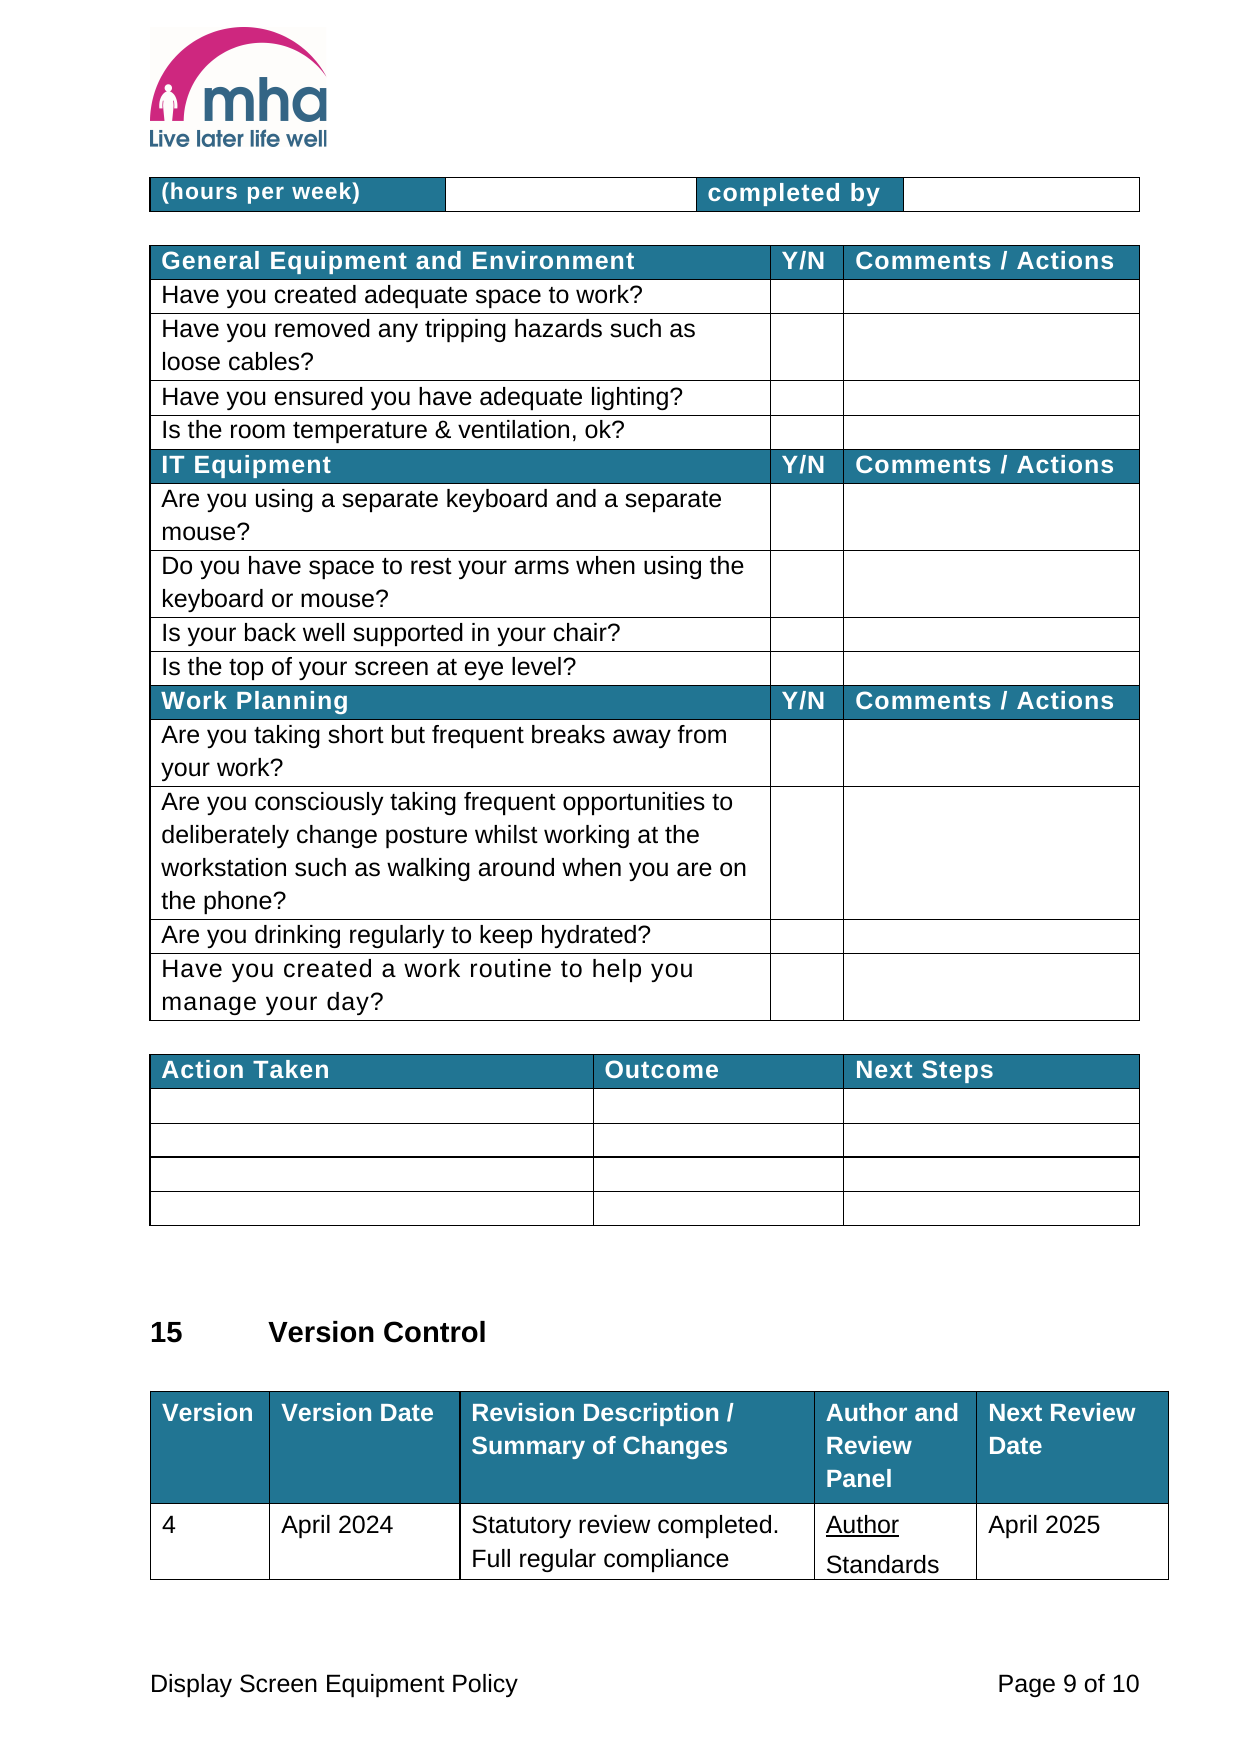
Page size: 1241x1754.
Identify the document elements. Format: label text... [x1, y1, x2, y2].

table_cell [594, 1124, 843, 1156]
table_cell 4 [151, 1504, 269, 1578]
table_cell [844, 1158, 1139, 1191]
table_cell Statutory review completed. Full regular compliance review including standard operating procedures to be completed. [461, 1504, 814, 1578]
table_cell Are you taking short but frequent breaks away from your work? [151, 720, 770, 786]
table_cell [771, 484, 843, 550]
table_cell [771, 652, 843, 685]
table_cell [844, 484, 1139, 550]
table_cell Is your back well supported in your chair? [151, 618, 770, 651]
table_cell Y/N [771, 450, 843, 483]
table_cell [844, 720, 1139, 786]
table_cell Is the top of your screen at eye level? [151, 652, 770, 685]
table_cell [771, 381, 843, 414]
table_cell DSE usage estimate (hours per week) [151, 178, 445, 211]
table_cell [844, 551, 1139, 617]
table_cell Author Standards and Policy Manager [815, 1504, 976, 1578]
table_cell [844, 416, 1139, 448]
table_cell [771, 954, 843, 1020]
table_cell Have you created adequate space to work? [151, 280, 770, 313]
table_cell [151, 1158, 593, 1191]
table_cell [771, 280, 843, 313]
table_cell [844, 314, 1139, 380]
table_cell [771, 720, 843, 786]
table_cell Is the room temperature & ventilation, ok? [151, 416, 770, 448]
table_cell [771, 787, 843, 919]
table_cell IT Equipment [151, 450, 770, 483]
table_header Action Taken [151, 1055, 593, 1088]
table_cell [844, 652, 1139, 685]
table_cell [904, 178, 1139, 211]
table_cell [151, 1124, 593, 1156]
table_cell Y/N [771, 686, 843, 719]
table_cell [771, 920, 843, 953]
table_cell Comments / Actions [844, 450, 1139, 483]
table_cell [844, 1124, 1139, 1156]
table_cell April 2025 [977, 1504, 1168, 1578]
table_cell Have you removed any tripping hazards such as loose cables? [151, 314, 770, 380]
table_header Y/N [771, 246, 843, 279]
table_cell [844, 280, 1139, 313]
table_cell Comments / Actions [844, 686, 1139, 719]
table_cell [594, 1192, 843, 1224]
table_cell [844, 1192, 1139, 1224]
table_cell Do you have space to rest your arms when using the keyboard or mouse? [151, 551, 770, 617]
table_cell Assessment completed by [697, 178, 903, 211]
table_cell Are you using a separate keyboard and a separate mouse? [151, 484, 770, 550]
picture [150, 27, 327, 147]
table_cell [771, 551, 843, 617]
table_cell [844, 954, 1139, 1020]
table_cell [844, 1089, 1139, 1122]
table_cell [446, 178, 696, 211]
table_cell [151, 1192, 593, 1224]
table_cell [844, 618, 1139, 651]
table_cell Are you consciously taking frequent opportunities to deliberately change posture whilst working at the workstation such as walking around when you are on the phone? [151, 787, 770, 919]
table_cell Have you ensured you have adequate lighting? [151, 381, 770, 414]
table_cell [771, 314, 843, 380]
table_cell [844, 787, 1139, 919]
table_header General Equipment and Environment [151, 246, 770, 279]
table_cell April 2024 [270, 1504, 459, 1578]
table_cell Are you drinking regularly to keep hydrated? [151, 920, 770, 953]
table_cell Work Planning [151, 686, 770, 719]
table_cell [594, 1158, 843, 1191]
table_header Author and Review Panel [815, 1392, 976, 1503]
table_cell [771, 416, 843, 448]
table_cell [151, 1089, 593, 1122]
table_header Version [151, 1392, 269, 1503]
table_header Revision Description / Summary of Changes [461, 1392, 814, 1503]
table_cell [594, 1089, 843, 1122]
table_cell [844, 920, 1139, 953]
table_header Outcome [594, 1055, 843, 1088]
table_cell Have you created a work routine to help you manage your day? [151, 954, 770, 1020]
table_cell [771, 618, 843, 651]
table_header Next Steps [844, 1055, 1139, 1088]
table_header Comments / Actions [844, 246, 1139, 279]
table_header Next Review Date [977, 1392, 1168, 1503]
subtitle Version Control [150, 1315, 1146, 1349]
table_cell [844, 381, 1139, 414]
table_header Version Date [270, 1392, 459, 1503]
